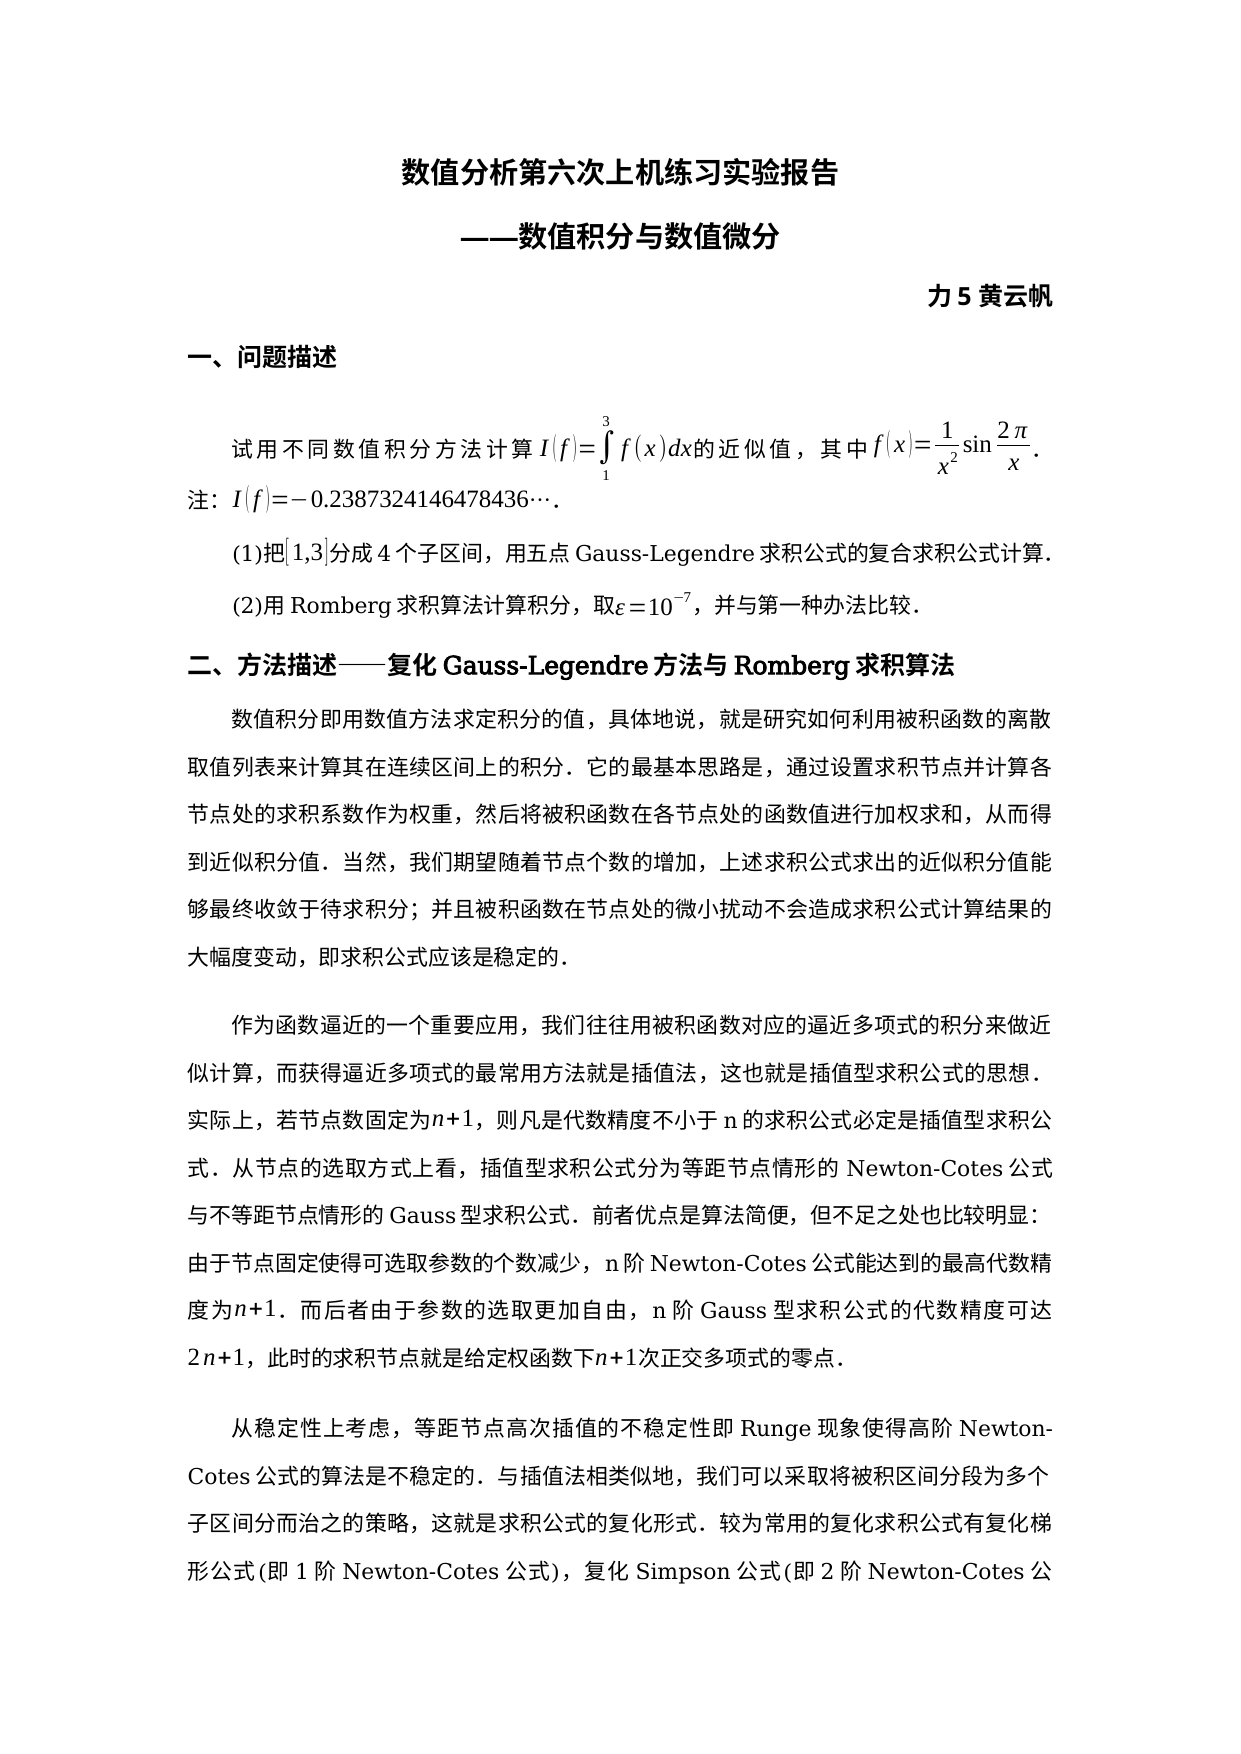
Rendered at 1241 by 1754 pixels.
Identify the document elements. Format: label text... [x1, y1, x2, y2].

text 数值分析第六次上机练习实验报告 [187, 150, 1053, 192]
text 数值积分即用数值方法求定积分的值，具体地说，就是研究如何利用被积函数的离散取值列表来计算其在连续区间上的积分．它的最基本思路是，通过设置求积节点并计算各节点处的求积系数作为权重，然后将被积函数在各节点处的函数值进行加权求和，从而得到近似积分值．当然，我们期望随着节点个数的增加，上述求积公式求出的近似积分值能够最终收敛于待求积分；并且被积函数在节点处的微小扰动不会造成求积公式计算结果的大幅度变动，即求积公式应该是稳定的． [187, 702, 1053, 971]
text 一、问题描述 [187, 337, 1053, 374]
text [187, 1411, 1053, 1585]
text 力5 黄云帆 [187, 276, 1053, 312]
text (1)把分成4个子区间，用五点Gauss-Legendre求积公式的复合求积公式计算． [187, 536, 1053, 568]
text 作为函数逼近的一个重要应用，我们往往用被积函数对应的逼近多项式的积分来做近似计算，而获得逼近多项式的最常用方法就是插值法，这也就是插值型求积公式的思想．实际上，若节点数固定为，则凡是代数精度不小于n的求积公式必定是插值型求积公式．从节点的选取方式上看，插值型求积公式分为等距节点情形的Newton-Cotes公式与不等距节点情形的Gauss型求积公式．前者优点是算法简便，但不足之处也比较明显：由于节点固定使得可选取参数的个数减少，n阶Newton-Cotes公式能达到的最高代数精度为．而后者由于参数的选取更加自由，n阶Gauss型求积公式的代数精度可达，此时的求积节点就是给定权函数下次正交多项式的零点． [187, 1008, 1053, 1374]
text (2)用Romberg求积算法计算积分，取，并与第一种办法比较． [187, 588, 1053, 620]
text 试用不同数值积分方法计算的近似值，其中． 注：…． [187, 413, 1053, 515]
text 二、方法描述——复化Gauss-Legendre方法与Romberg求积算法 [187, 645, 1053, 681]
text ——数值积分与数值微分 [187, 213, 1053, 255]
